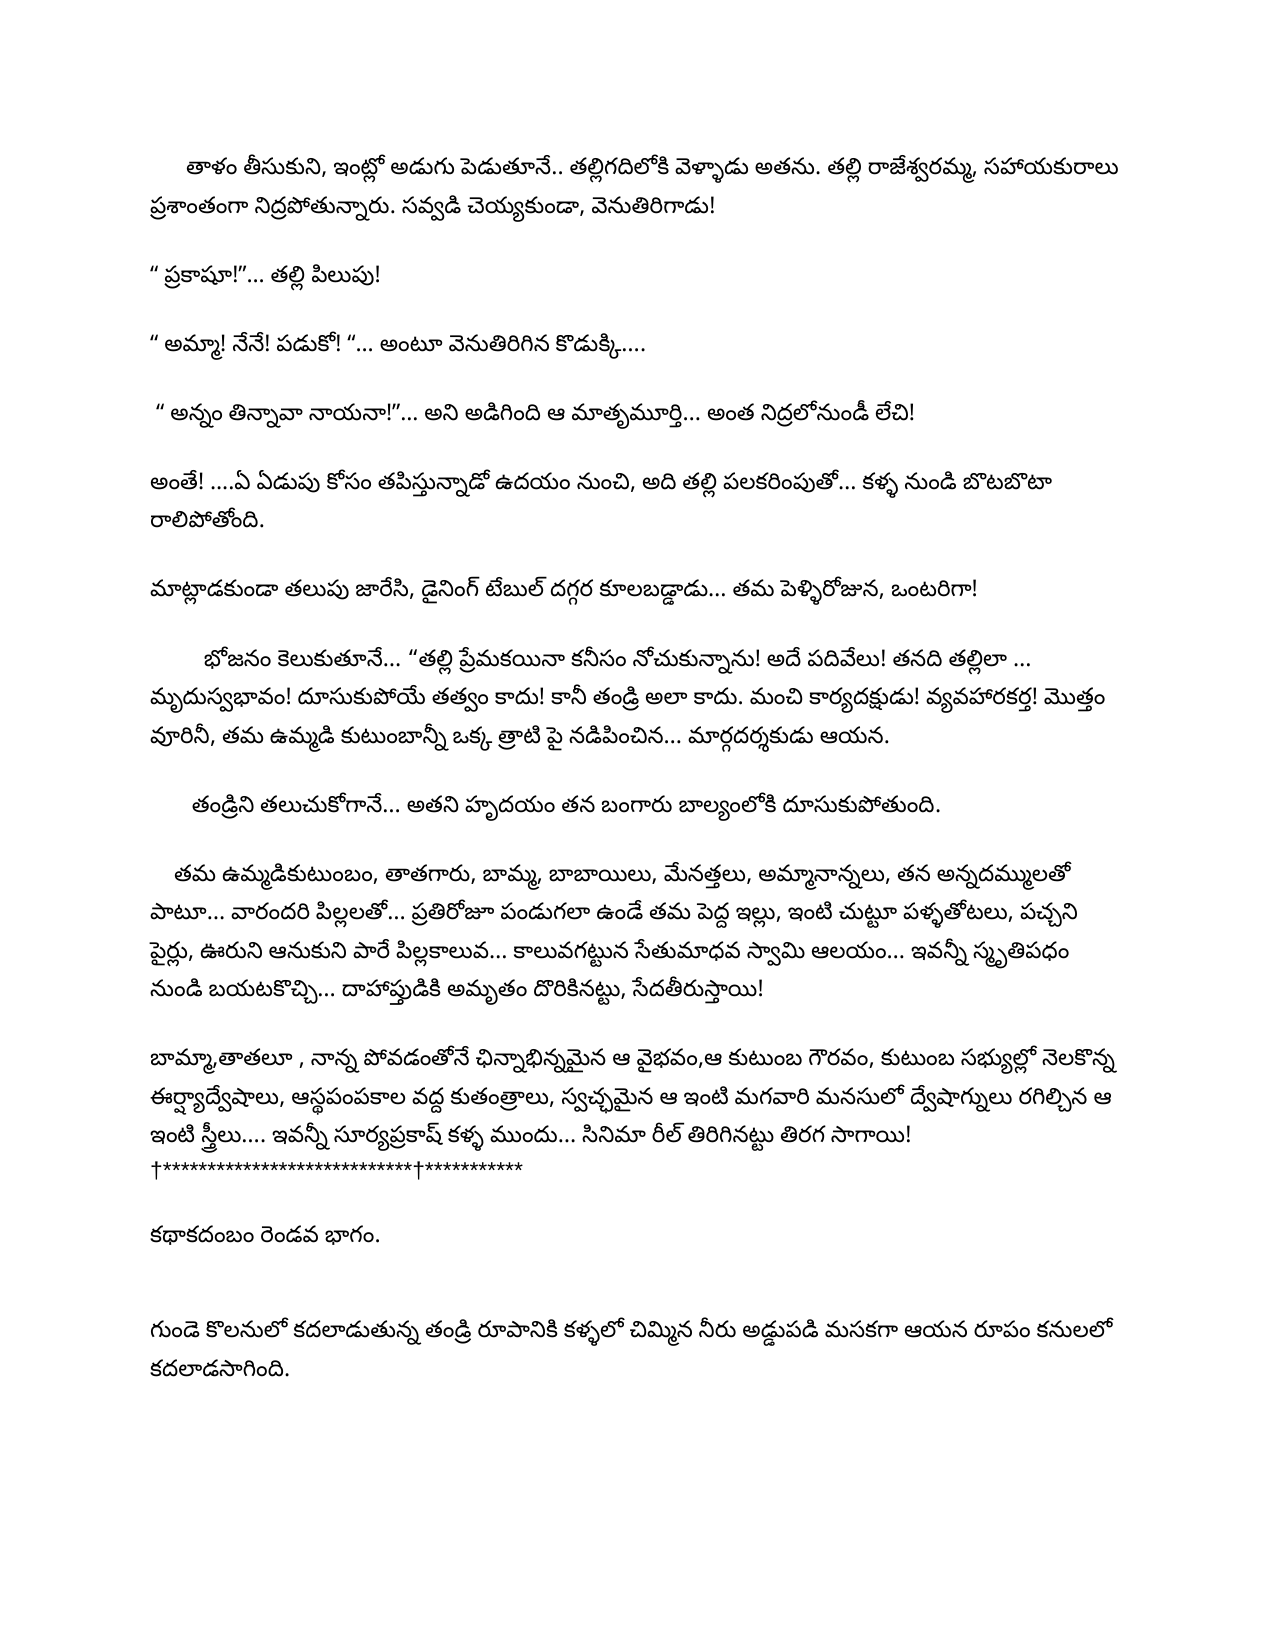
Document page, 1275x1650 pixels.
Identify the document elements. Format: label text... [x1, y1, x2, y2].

text తండ్రిని తలుచుకోగానే… అతని హృదయం తన బంగారు బాల్యంలోకి దూసుకుపోతుంది. [150, 788, 1125, 821]
text తాళం తీసుకుని, ఇంట్లో అడుగు పెడుతూనే.. తల్లిగదిలోకి వెళ్ళాడు అతను. తల్లి రాజేశ్వరమ్మ, సహాయకురాలు ప్రశాంతంగా నిద్రపోతున్నారు. సవ్వడి చెయ్యకుండా, వెనుతిరిగాడు! [150, 150, 1125, 222]
text కథాకదంబం రెండవ భాగం. [150, 1218, 1125, 1252]
text “ ప్రకాషూ!”… తల్లి పిలుపు! [150, 258, 1125, 291]
text †****************************†*********** [150, 1157, 1125, 1184]
text “ అన్నం తిన్నావా నాయనా!”… అని అడిగింది ఆ మాతృమూర్తి… అంత నిద్రలోనుండీ లేచి! [150, 396, 1125, 429]
text బామ్మా,తాతలూ , నాన్న పోవడంతోనే ఛిన్నాభిన్నమైన ఆ వైభవం,ఆ కుటుంబ గౌరవం, కుటుంబ సభ్యుల్లో నెలకొన్న ఈర్ష్యాద్వేషాలు, ఆస్థపంపకాల వద్ద కుతంత్రాలు, స్వచ్ఛమైన ఆ ఇంటి మగవారి మనసులో ద్వేషాగ్నులు రగిల్చిన ఆ ఇంటి స్త్రీలు…. ఇవన్నీ సూర్యప్రకాష్ కళ్ళ ముందు… సినిమా రీల్ తిరిగినట్టు తిరగ సాగాయి! [150, 1041, 1125, 1152]
text “ అమ్మా! నేనే! పడుకో! “… అంటూ వెనుతిరిగిన కొడుక్కి…. [150, 327, 1125, 361]
text తమ ఉమ్మడికుటుంబం, తాతగారు, బామ్మ, బాబాయిలు, మేనత్తలు, అమ్మానాన్నలు, తన అన్నదమ్ములతో పాటూ… వారందరి పిల్లలతో… ప్రతిరోజూ పండుగలా ఉండే తమ పెద్ద ఇల్లు, ఇంటి చుట్టూ పళ్ళతోటలు, పచ్చని పైర్లు, ఊరుని ఆనుకుని పారే పిల్లకాలువ… కాలువగట్టున సేతుమాధవ స్వామి ఆలయం… ఇవన్నీ స్మృతిపధం నుండి బయటకొచ్చి… దాహాప్తుడికి అమృతం దొరికినట్టు, సేదతీరుస్తాయి! [150, 857, 1125, 1006]
text భోజనం కెలుకుతూనే… “తల్లి ప్రేమకయినా కనీసం నోచుకున్నాను! అదే పదివేలు! తనది తల్లిలా …మృదుస్వభావం! దూసుకుపోయే తత్వం కాదు! కానీ తండ్రి అలా కాదు. మంచి కార్యదక్షుడు! వ్యవహారకర్త! మొత్తం వూరినీ, తమ ఉమ్మడి కుటుంబాన్నీ ఒక్క త్రాటి పై నడిపించిన… మార్గదర్శకుడు ఆయన. [150, 641, 1125, 752]
text అంతే! ….ఏ ఏడుపు కోసం తపిస్తున్నాడో ఉదయం నుంచి, అది తల్లి పలకరింపుతో… కళ్ళ నుండి బొటబొటా రాలిపోతోంది. [150, 465, 1125, 537]
text మాట్లాడకుండా తలుపు జారేసి, డైనింగ్ టేబుల్ దగ్గర కూలబడ్డాడు… తమ పెళ్ళిరోజున, ఒంటరిగా! [150, 572, 1125, 606]
text గుండె కొలనులో కదలాడుతున్న తండ్రి రూపానికి కళ్ళలో చిమ్మిన నీరు అడ్డుపడి మసకగా ఆయన రూపం కనులలో కదలాడసాగింది. [150, 1317, 1125, 1385]
